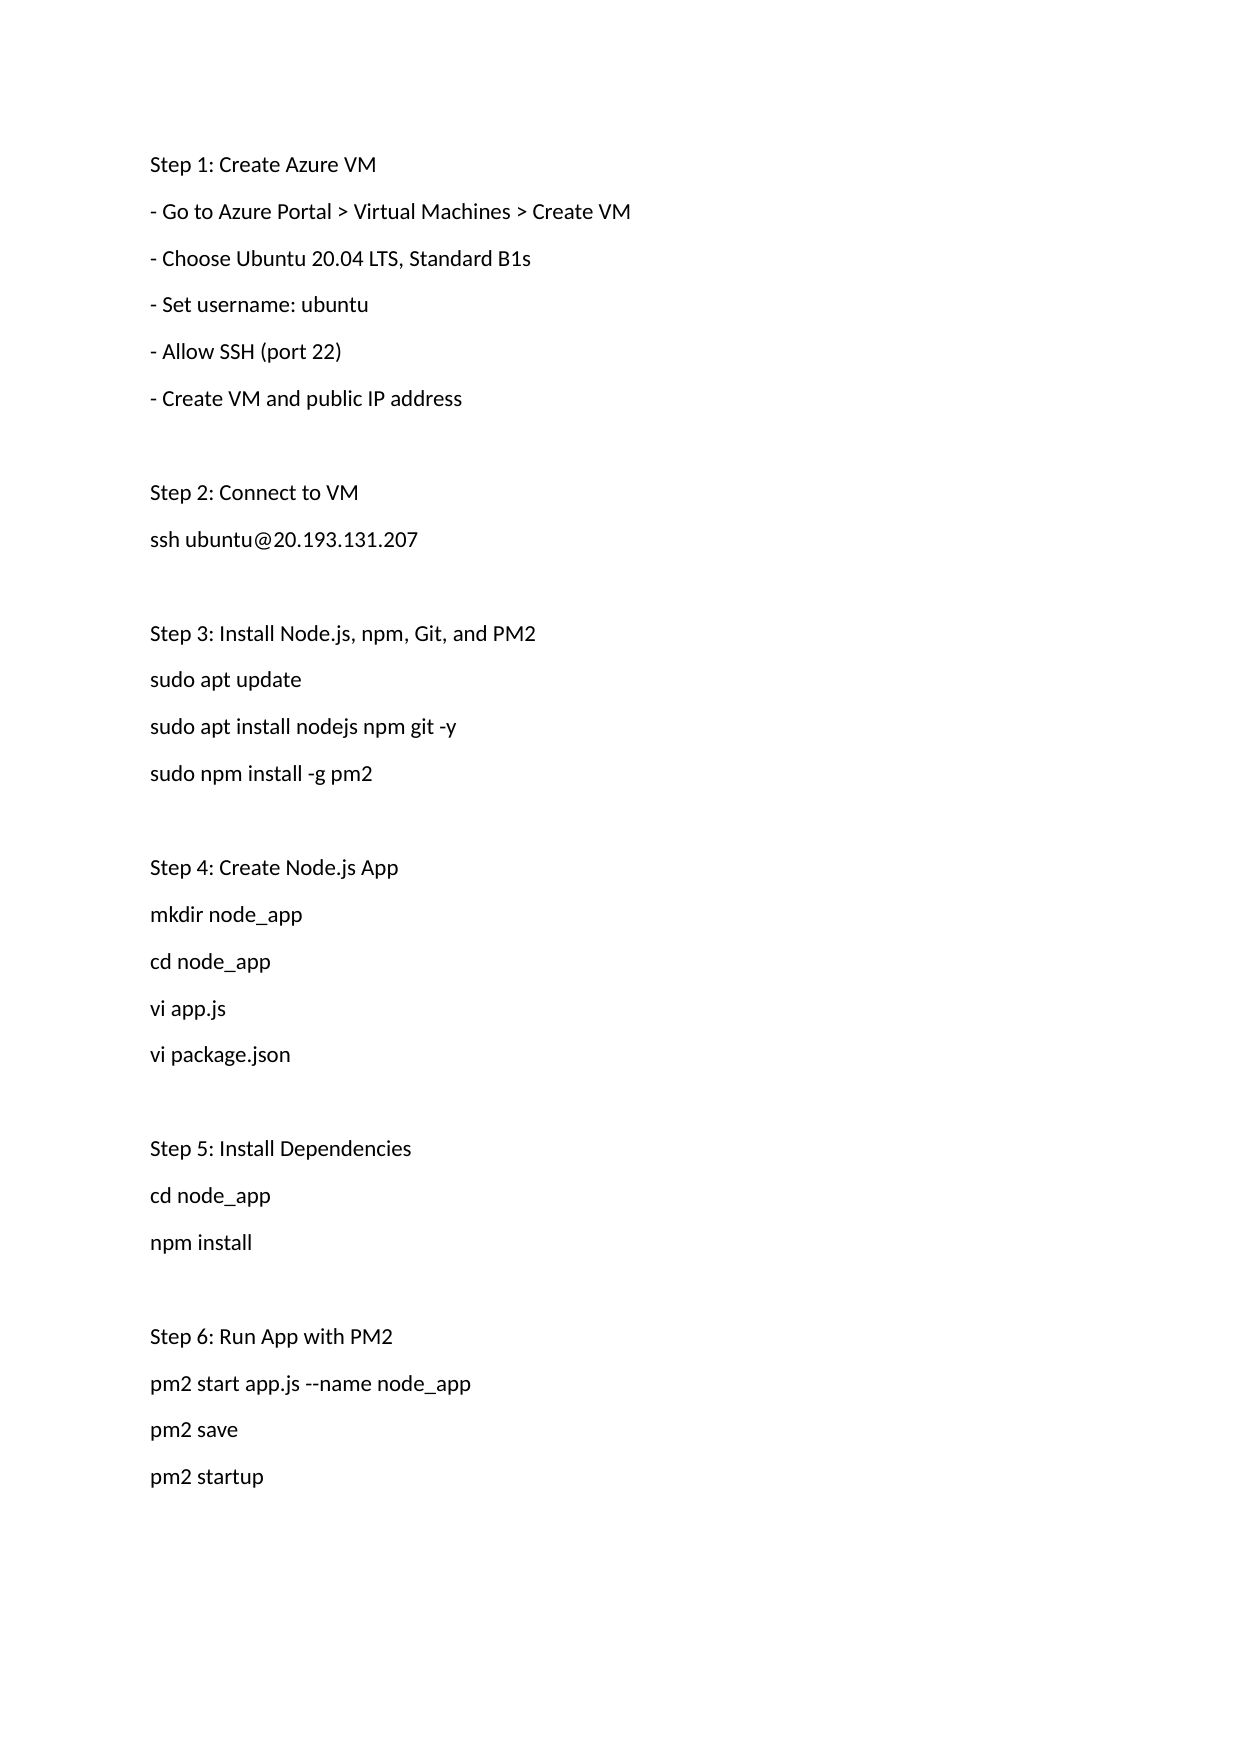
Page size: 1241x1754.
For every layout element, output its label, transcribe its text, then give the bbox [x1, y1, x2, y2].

text pm2 save [150, 1416, 1090, 1444]
text - Allow SSH (port 22) [150, 337, 1090, 366]
text cd node_app [150, 1181, 1090, 1209]
text Step 5: Install Dependencies [150, 1134, 1090, 1162]
text sudo apt install nodejs npm git -y [150, 712, 1090, 741]
text vi app.js [150, 994, 1090, 1022]
text pm2 start app.js --name node_app [150, 1369, 1090, 1397]
text vi package.json [150, 1041, 1090, 1069]
text Step 2: Connect to VM [150, 478, 1090, 506]
text Step 1: Create Azure VM [150, 150, 1090, 178]
text pm2 startup [150, 1462, 1090, 1491]
text - Choose Ubuntu 20.04 LTS, Standard B1s [150, 244, 1090, 272]
text cd node_app [150, 947, 1090, 975]
text Step 6: Run App with PM2 [150, 1322, 1090, 1350]
text - Set username: ubuntu [150, 291, 1090, 319]
text mkdir node_app [150, 900, 1090, 928]
text sudo npm install -g pm2 [150, 759, 1090, 787]
text sudo apt update [150, 666, 1090, 694]
text Step 3: Install Node.js, npm, Git, and PM2 [150, 619, 1090, 647]
text Step 4: Create Node.js App [150, 853, 1090, 881]
text - Go to Azure Portal > Virtual Machines > Create VM [150, 197, 1090, 225]
text ssh ubuntu@20.193.131.207 [150, 525, 1090, 553]
text npm install [150, 1228, 1090, 1256]
text - Create VM and public IP address [150, 384, 1090, 412]
